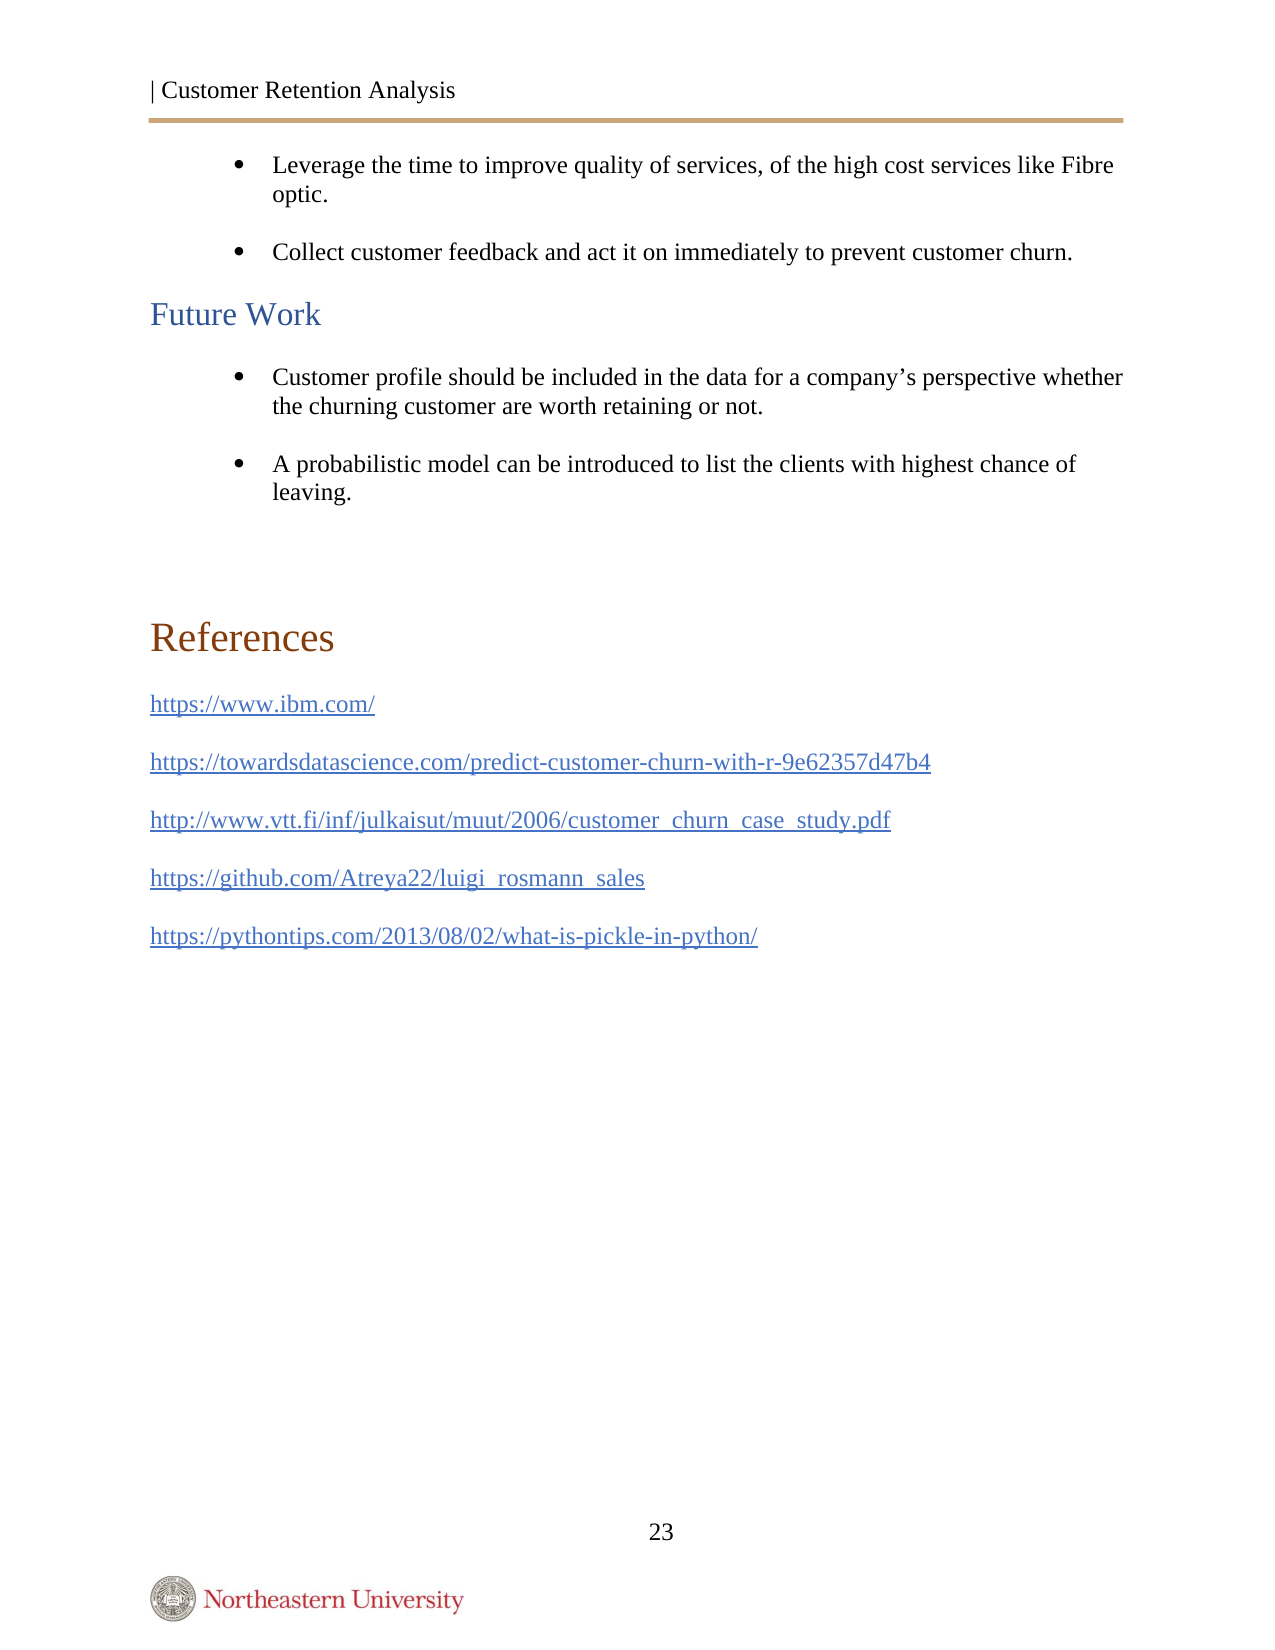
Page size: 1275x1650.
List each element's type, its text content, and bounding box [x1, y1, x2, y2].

text https://pythontips.com/2013/08/02/what-is-pickle-in-python/ [150, 921, 1125, 950]
list Leverage the time to improve quality of services, of the high cost services like Fibre optic. [234, 150, 1125, 207]
text https://www.ibm.com/ [150, 689, 1125, 718]
list Collect customer feedback and act it on immediately to prevent customer churn. [234, 237, 1125, 265]
text http://www.vtt.fi/inf/julkaisut/muut/2006/customer_churn_case_study.pdf [150, 805, 1125, 834]
picture [148, 118, 1124, 123]
text Future Work [150, 294, 1125, 333]
list Customer profile should be included in the data for a company’s perspective whether the churning customer are worth retaining or not. [234, 362, 1125, 419]
list A probabilistic model can be introduced to list the clients with highest chance of leaving. [234, 449, 1125, 506]
picture [150, 1575, 464, 1622]
text https://towardsdatascience.com/predict-customer-churn-with-r-9e62357d47b4 [150, 747, 1125, 776]
text https://github.com/Atreya22/luigi_rosmann_sales [150, 863, 1125, 892]
text References [150, 612, 1125, 660]
